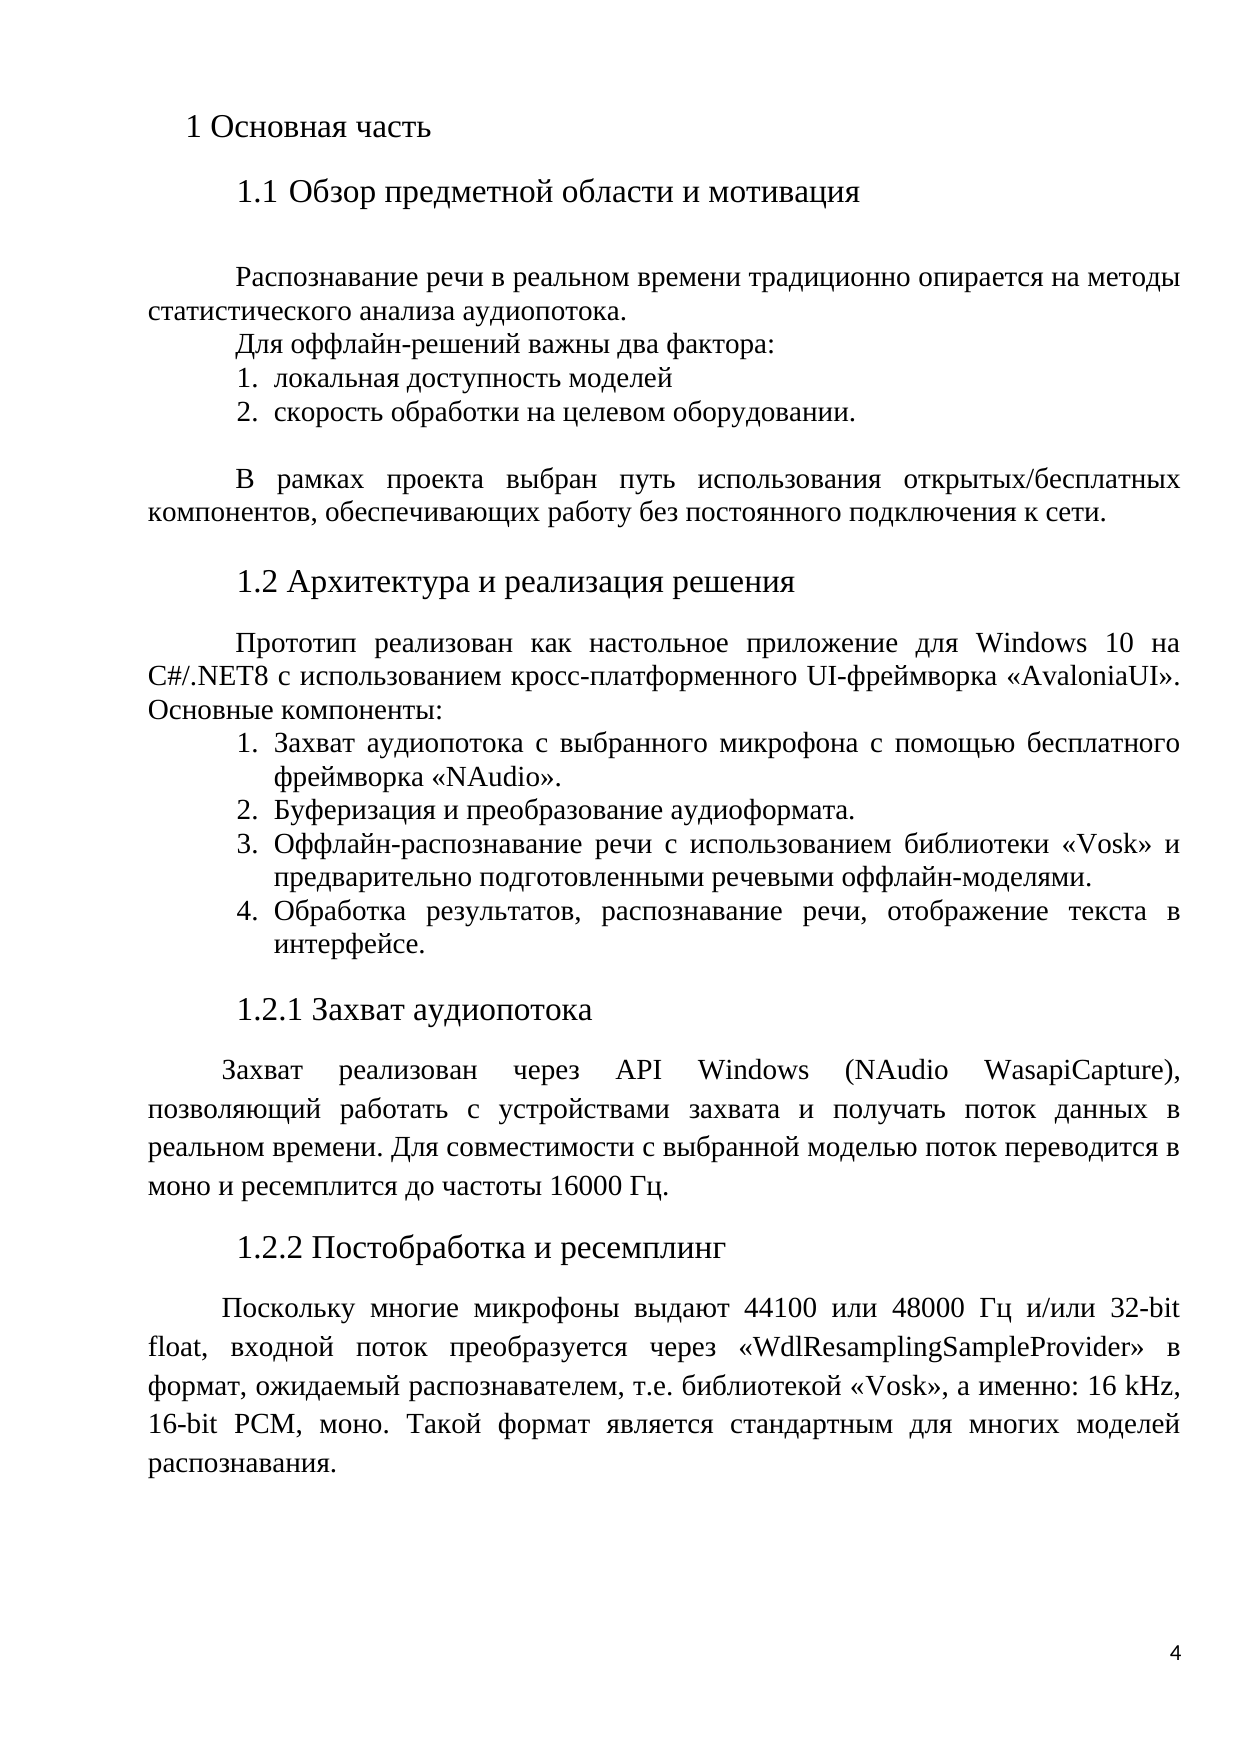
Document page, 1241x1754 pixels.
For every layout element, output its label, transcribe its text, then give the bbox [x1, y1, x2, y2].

list Обзор предметной области и мотивация [236, 171, 1137, 209]
list скорость обработки на целевом оборудовании. [236, 394, 1181, 427]
text 1.2 Архитектура и реализация решения [148, 561, 1137, 600]
text Для оффлайн-решений важны два фактора: [161, 327, 1181, 360]
list Буферизация и преобразование аудиоформата. [236, 792, 1181, 826]
text 1.2.1 Захват аудиопотока [148, 989, 1137, 1027]
text В рамках проекта выбран путь использования открытых/бесплатных компонентов, обеспечивающих работу без постоянного подключения к сети. [148, 461, 1181, 528]
text 1.2.2 Постобработка и ресемплинг [148, 1227, 1137, 1266]
text 1 Основная часть [185, 106, 1181, 145]
text Захват реализован через API Windows (NAudio WasapiCapture), позволяющий работать с устройствами захвата и получать поток данных в реальном времени. Для совместимости с выбранной моделью поток переводится в моно и ресемплится до частоты 16000 Гц. [148, 1052, 1181, 1201]
list Захват аудиопотока с выбранного микрофона с помощью бесплатного фреймворка «NAudio». [236, 725, 1181, 792]
text Прототип реализован как настольное приложение для Windows 10 на C#/.NET8 с использованием кросс-платформенного UI-фреймворка «AvaloniaUI». Основные компоненты: [148, 625, 1181, 725]
list локальная доступность моделей [236, 360, 1181, 394]
text Распознавание речи в реальном времени традиционно опирается на методы статистического анализа аудиопотока. [148, 259, 1181, 327]
text Поскольку многие микрофоны выдают 44100 или 48000 Гц и/или 32-bit float, входной поток преобразуется через «WdlResamplingSampleProvider» в формат, ожидаемый распознавателем, т.е. библиотекой «Vosk», а именно: 16 kHz, 16-bit PCM, моно. Такой формат является стандартным для многих моделей распознавания. [148, 1291, 1181, 1478]
list Оффлайн-распознавание речи с использованием библиотеки «Vosk» и предварительно подготовленными речевыми оффлайн-моделями. [236, 826, 1181, 893]
list Обработка результатов, распознавание речи, отображение текста в интерфейсе. [236, 893, 1181, 960]
